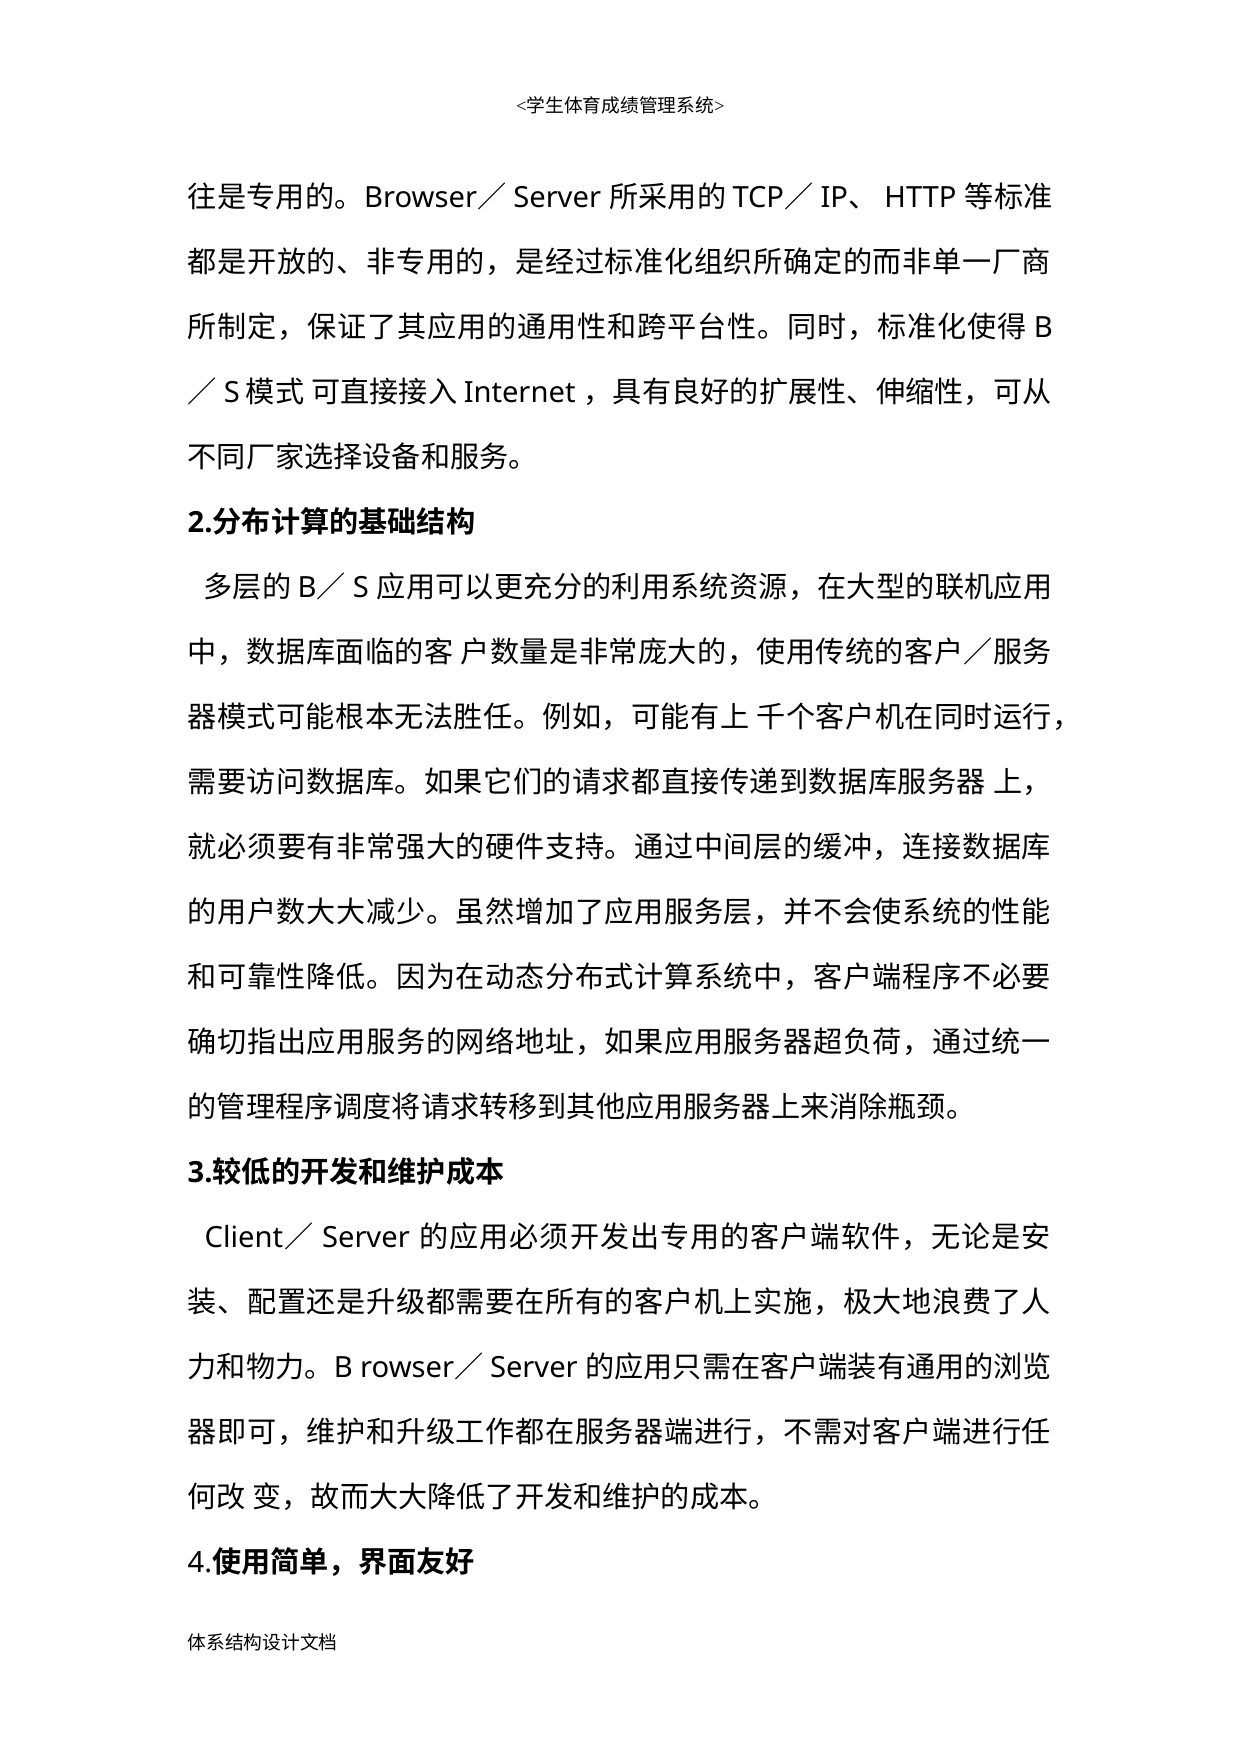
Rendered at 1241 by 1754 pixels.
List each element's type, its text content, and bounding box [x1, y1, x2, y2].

list 较低的开发和维护成本 [187, 1137, 1053, 1202]
list 分布计算的基础结构 [187, 487, 1053, 552]
list Client／ Server 的应用必须开发出专用的客户端软件，无论是安装、配置还是升级都需要在所有的客户机上实施，极大地浪费了人力和物力。B rowser／ Server 的应用只需在客户端装有通用的浏览器即可，维护和升级工作都在服务器端进行，不需对客户端进行任何改 变，故而大大降低了开发和维护的成本。 [187, 1202, 1053, 1527]
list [187, 162, 1053, 487]
list 多层的B／ S 应用可以更充分的利用系统资源，在大型的联机应用中，数据库面临的客 户数量是非常庞大的，使用传统的客户／服务器模式可能根本无法胜任。例如，可能有上 千个客户机在同时运行，需要访问数据库。如果它们的请求都直接传递到数据库服务器 上， 就必须要有非常强大的硬件支持。通过中间层的缓冲，连接数据库的用户数大大减少。虽然增加了应用服务层，并不会使系统的性能和可靠性降低。因为在动态分布式计算系统中，客户端程序不必要确切指出应用服务的网络地址，如果应用服务器超负荷，通过统一的管理程序调度将请求转移到其他应用服务器上来消除瓶颈。 [187, 552, 1053, 1137]
list 使用简单，界面友好 [187, 1527, 1053, 1592]
